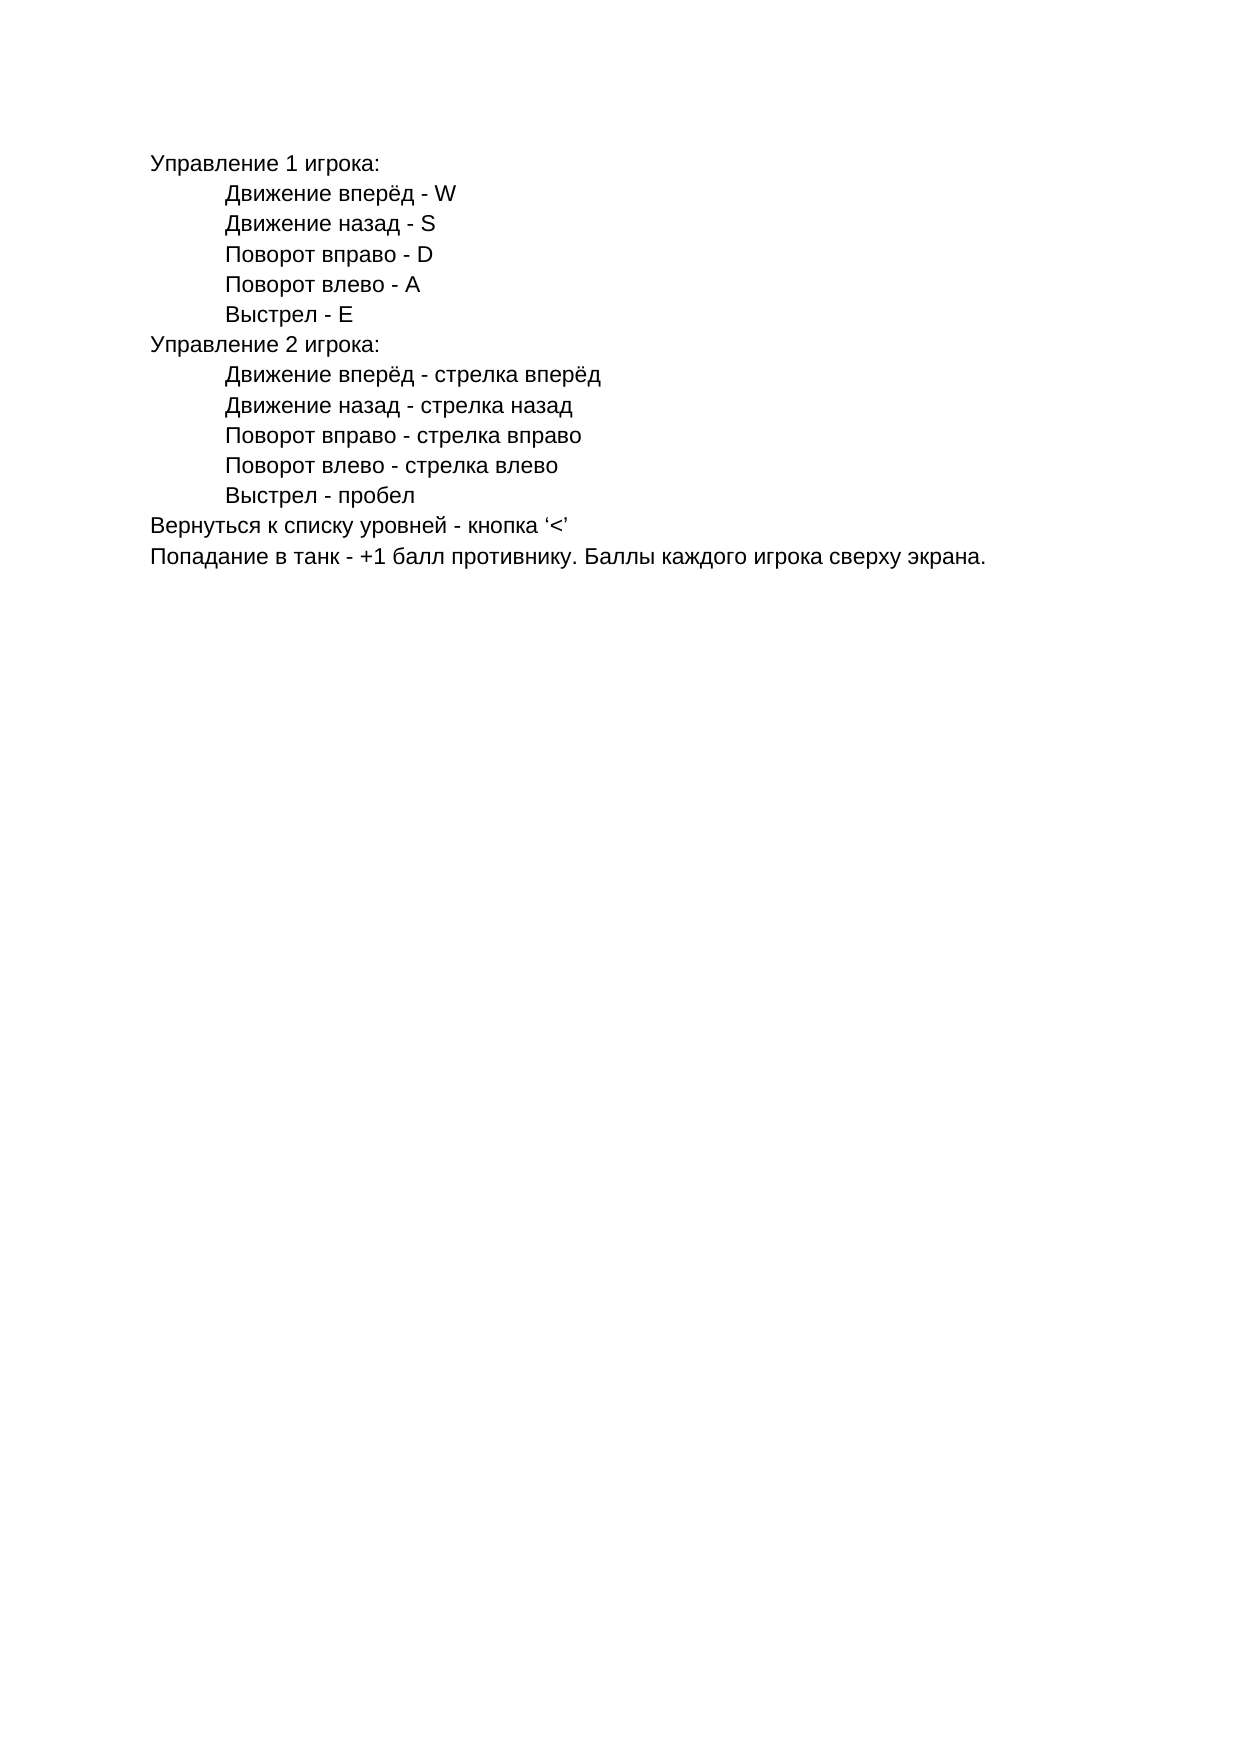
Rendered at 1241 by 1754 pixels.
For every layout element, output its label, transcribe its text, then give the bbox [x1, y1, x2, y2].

text Движение вперёд - W [225, 180, 1090, 207]
text Управление 2 игрока: [150, 331, 1090, 358]
text Управление 1 игрока: [150, 150, 1090, 176]
text Движение назад - S [225, 210, 1090, 237]
text Поворот влево - A [225, 271, 1090, 297]
text Поворот вправо - D [225, 241, 1090, 267]
text Вернуться к списку уровней - кнопка ‘<’ [150, 512, 1090, 539]
text Попадание в танк - +1 балл противнику. Баллы каждого игрока сверху экрана. [150, 543, 1090, 569]
text Поворот вправо - стрелка вправо [225, 422, 1090, 448]
text Поворот влево - стрелка влево [225, 452, 1090, 478]
text Выстрел - пробел [225, 482, 1090, 509]
text Движение назад - стрелка назад [225, 392, 1090, 418]
text Движение вперёд - стрелка вперёд [225, 361, 1090, 388]
text Выстрел - E [225, 301, 1090, 327]
